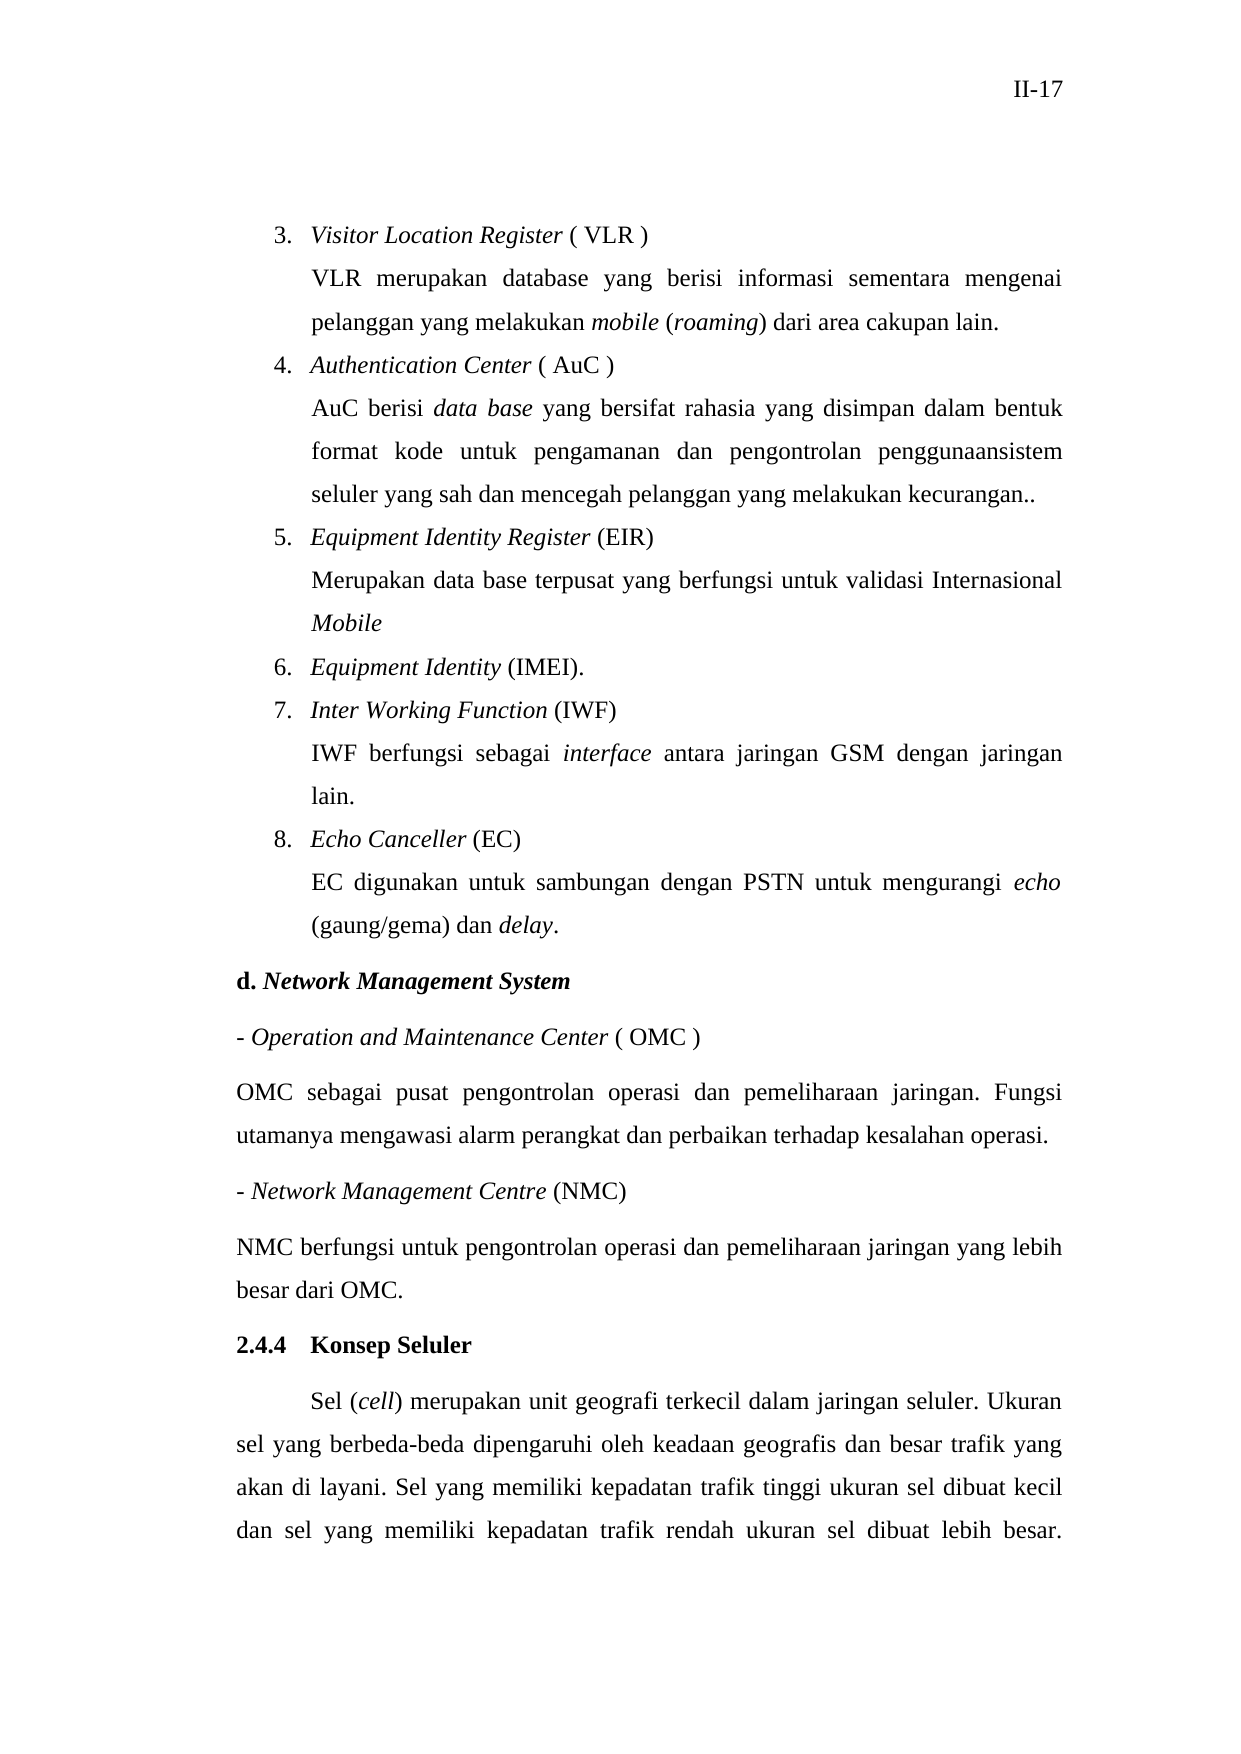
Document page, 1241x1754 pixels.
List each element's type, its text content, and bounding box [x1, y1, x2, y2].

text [236, 1386, 1063, 1544]
list Visitor Location Register ( VLR ) [274, 220, 1063, 249]
text NMC berfungsi untuk pengontrolan operasi dan pemeliharaan jaringan yang lebih besar dari OMC. [236, 1232, 1063, 1303]
list Echo Canceller (EC) [274, 824, 1063, 853]
list Inter Working Function (IWF) [274, 695, 1063, 723]
list Authentication Center ( AuC ) [274, 350, 1063, 378]
list EC digunakan untuk sambungan dengan PSTN untuk mengurangi echo (gaung/gema) dan delay. [311, 867, 1063, 939]
text - Operation and Maintenance Center ( OMC ) [236, 1022, 1063, 1050]
text 2.4.4 Konsep Seluler [236, 1330, 1063, 1359]
list Merupakan data base terpusat yang berfungsi untuk validasi Internasional Mobile [311, 565, 1063, 637]
list AuC berisi data base yang bersifat rahasia yang disimpan dalam bentuk format kode untuk pengamanan dan pengontrolan penggunaansistem seluler yang sah dan mencegah pelanggan yang melakukan kecurangan.. [311, 393, 1063, 508]
text - Network Management Centre (NMC) [236, 1176, 1063, 1205]
list Equipment Identity Register (EIR) [274, 522, 1063, 551]
text d. Network Management System [236, 966, 1063, 995]
list Equipment Identity (IMEI). [274, 652, 1063, 680]
text OMC sebagai pusat pengontrolan operasi dan pemeliharaan jaringan. Fungsi utamanya mengawasi alarm perangkat dan perbaikan terhadap kesalahan operasi. [236, 1077, 1063, 1149]
list IWF berfungsi sebagai interface antara jaringan GSM dengan jaringan lain. [311, 738, 1063, 810]
list VLR merupakan database yang berisi informasi sementara mengenai pelanggan yang melakukan mobile (roaming) dari area cakupan lain. [311, 263, 1063, 335]
